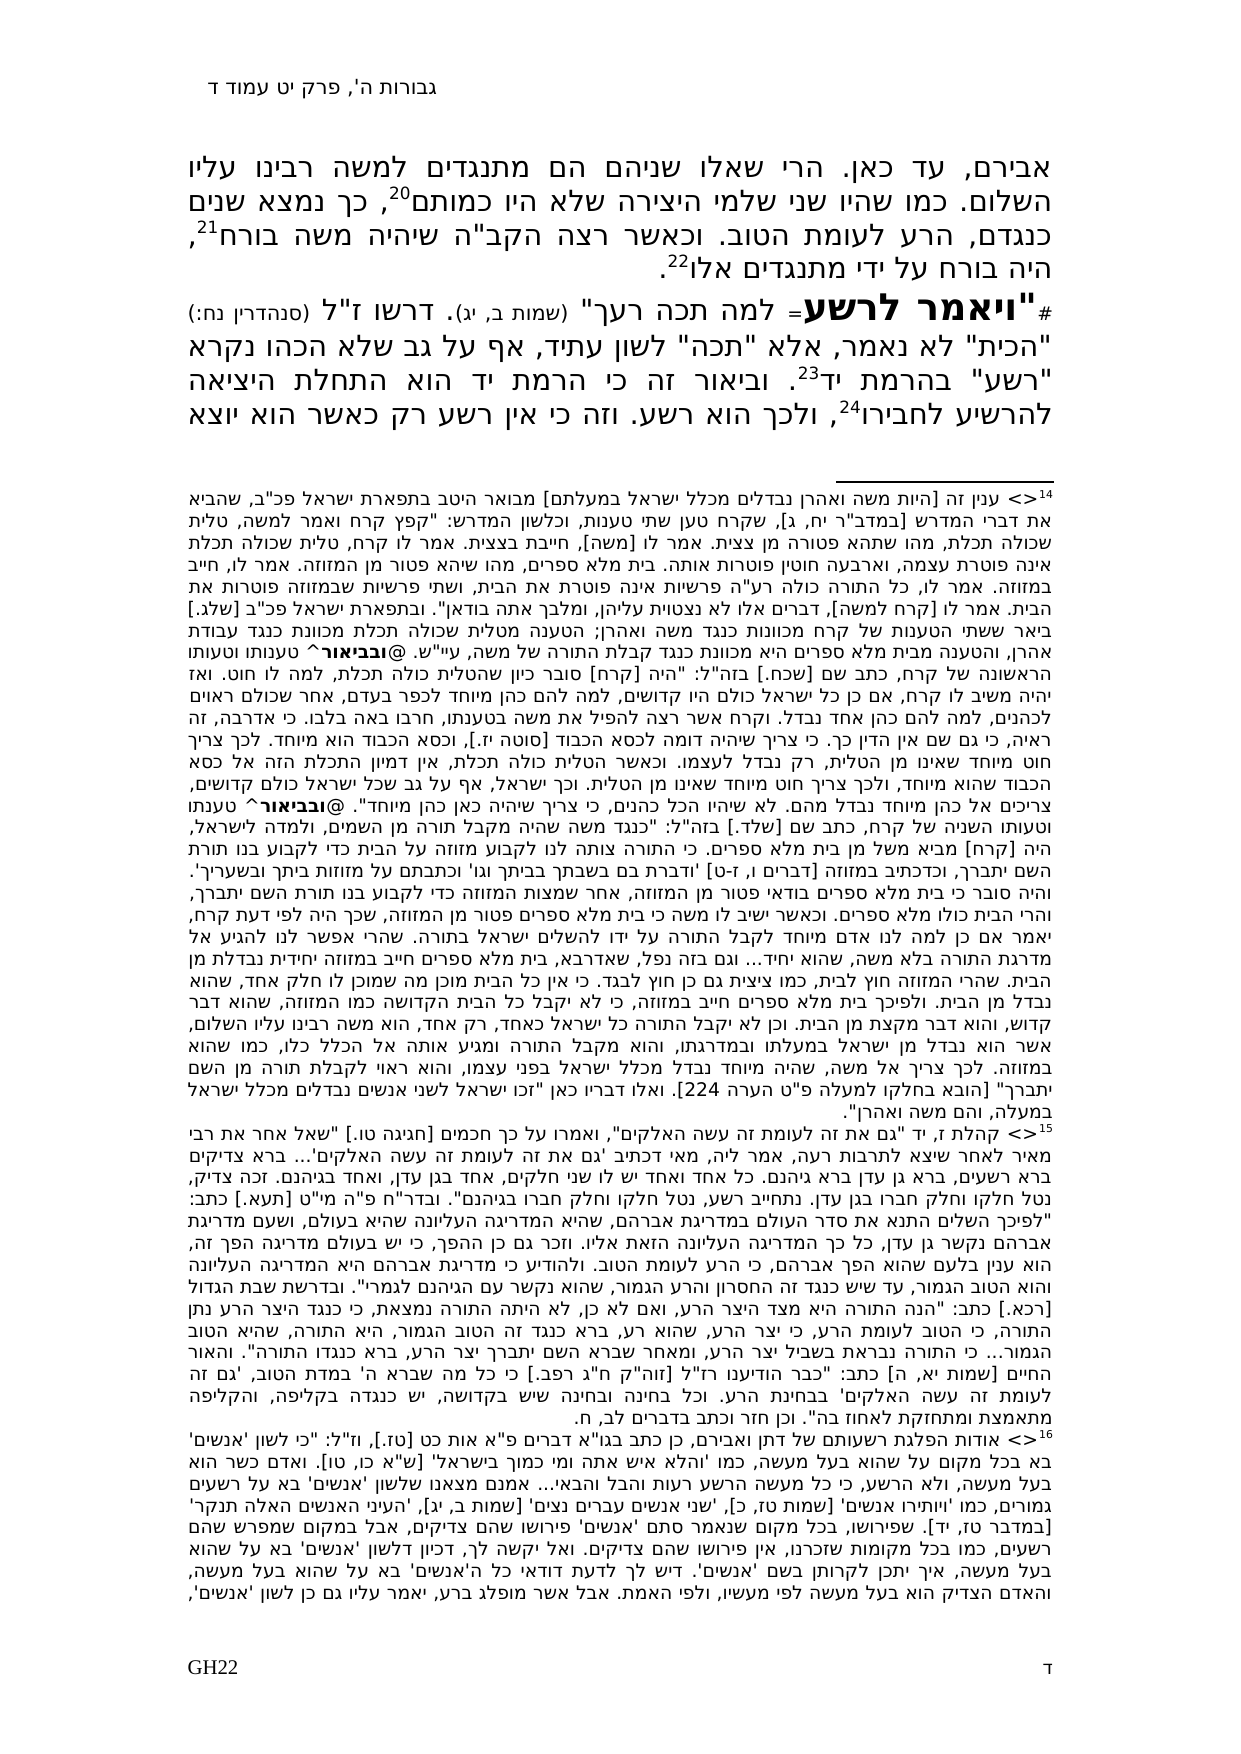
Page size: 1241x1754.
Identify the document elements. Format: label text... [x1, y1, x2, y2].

text #וכאשר תבין= דברי חכמים תדע, כי דתן ואבירם הם מתנגדים תמיד למשה ולאהרן. כי כאשר זכו ישראל לשני אנשים נבדלים מכלל ישראל במעלה, והם משה ואהרן. גם זה לעומת זה, כי הרע הוא לעומת הטוב תמיד, לכך היה מישראל ב' אנשים רשעים נבדלים לרע, מתנגדים תמיד אל משה ואל תורתו, ולפיכך היו תמיד אלו השנים מתנגדים להם בעצמם. ובמדרש תהלים* (מזמור קו) בקשו ישראל במדבר למנות דתן במקומו של משה, ואבירם במקומו של אהרן, שנאמר (במדבר יד, ד) "נתנה ראש ונשובה מצרימה". ומה גרם לעכבם, "תפתח ארץ ותבלע" (במדבר טז, לב) דתן, "ותכס" (שם פסוק לג) על עדת אבירם, עד כאן. הרי שאלו שניהם הם מתנגדים למשה רבינו עליו השלום. כמו שהיו שני שלמי היצירה שלא היו כמותם, כך נמצא שנים כנגדם, הרע לעומת הטוב. וכאשר רצה הקב"ה שיהיה משה בורח, היה בורח על ידי מתנגדים אלו. [187, 150, 1053, 286]
text #"ויאמר לרשע= למה תכה רעך" (שמות ב, יג). דרשו ז"ל (סנהדרין נח:) "הכית" לא נאמר, אלא "תכה" לשון עתיד, אף על גב שלא הכהו נקרא "רשע" בהרמת יד. וביאור זה כי הרמת יד הוא התחלת היציאה להרשיע לחבירו, ולכך הוא רשע. וזה כי אין רשע רק כאשר הוא יוצא להיות רע לבריות, ובזה נקרא רשע בהרמת יד, שהרי זה יציאה להרע. אבל אם הולך להכות אין זה "רשע", שדרך בני אדם ללכת ממקום למקום, ואין זה מוכ[י]ח הכאה ורשעות, ואין זה יציאה להרע. אבל הרמת יד הוא היציאה להרע, ואין רשע רק כאשר יש בו יציאה להרע, והבן זה. [187, 286, 1053, 431]
